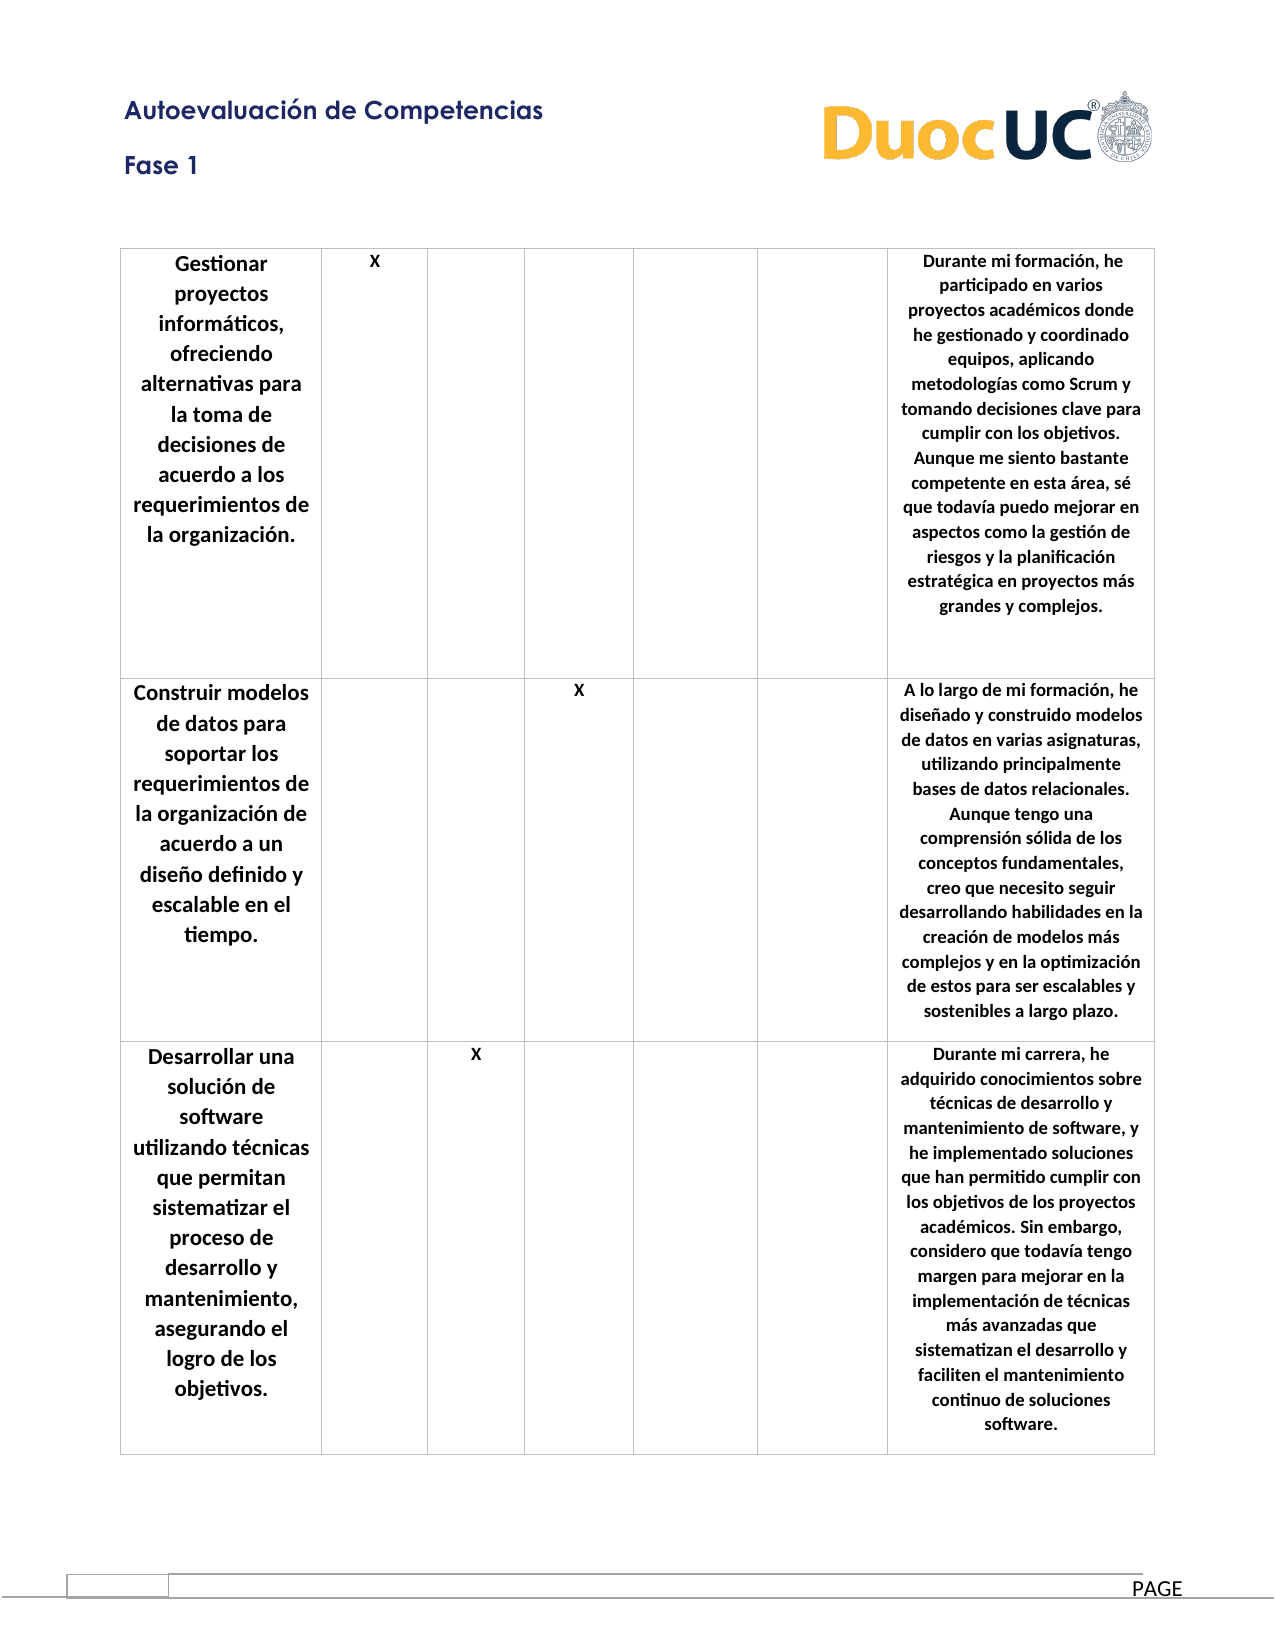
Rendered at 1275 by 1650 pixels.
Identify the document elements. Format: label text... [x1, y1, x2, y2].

table_cell [634, 679, 757, 1041]
table_cell [322, 679, 427, 1041]
table_cell Durante mi carrera, he adquirido conocimientos sobre técnicas de desarrollo y mantenimiento de software, y he implementado soluciones que han permitido cumplir con los objetivos de los proyectos académicos. Sin embargo, considero que todavía tengo margen para mejorar en la implementación de técnicas más avanzadas que sistematizan el desarrollo y faciliten el mantenimiento continuo de soluciones software. [888, 1042, 1154, 1454]
table_cell A lo largo de mi formación, he diseñado y construido modelos de datos en varias asignaturas, utilizando principalmente bases de datos relacionales. Aunque tengo una comprensión sólida de los conceptos fundamentales, creo que necesito seguir desarrollando habilidades en la creación de modelos más complejos y en la optimización de estos para ser escalables y sostenibles a largo plazo. [888, 679, 1154, 1041]
table_cell [758, 1042, 887, 1454]
table_cell [758, 679, 887, 1041]
table_cell Desarrollar una solución de software utilizando técnicas que permitan sistematizar el proceso de desarrollo y mantenimiento, asegurando el logro de los objetivos. [121, 1042, 321, 1454]
picture [824, 91, 1152, 162]
table_cell [634, 249, 757, 677]
table_cell X [428, 1042, 524, 1454]
table_cell X [525, 679, 633, 1041]
table_cell Durante mi formación, he participado en varios proyectos académicos donde he gestionado y coordinado equipos, aplicando metodologías como Scrum y tomando decisiones clave para cumplir con los objetivos. Aunque me siento bastante competente en esta área, sé que todavía puedo mejorar en aspectos como la gestión de riesgos y la planificación estratégica en proyectos más grandes y complejos. [888, 249, 1154, 677]
table_cell [428, 679, 524, 1041]
table_cell [525, 1042, 633, 1454]
table_cell [758, 249, 887, 677]
table_cell [322, 1042, 427, 1454]
table_cell [634, 1042, 757, 1454]
table_cell [428, 249, 524, 677]
table_cell Construir modelos de datos para soportar los requerimientos de la organización de acuerdo a un diseño definido y escalable en el tiempo. [121, 679, 321, 1041]
table_cell Gestionar proyectos informáticos, ofreciendo alternativas para la toma de decisiones de acuerdo a los requerimientos de la organización. [121, 249, 321, 677]
table_cell [525, 249, 633, 677]
table_cell X [322, 249, 427, 677]
